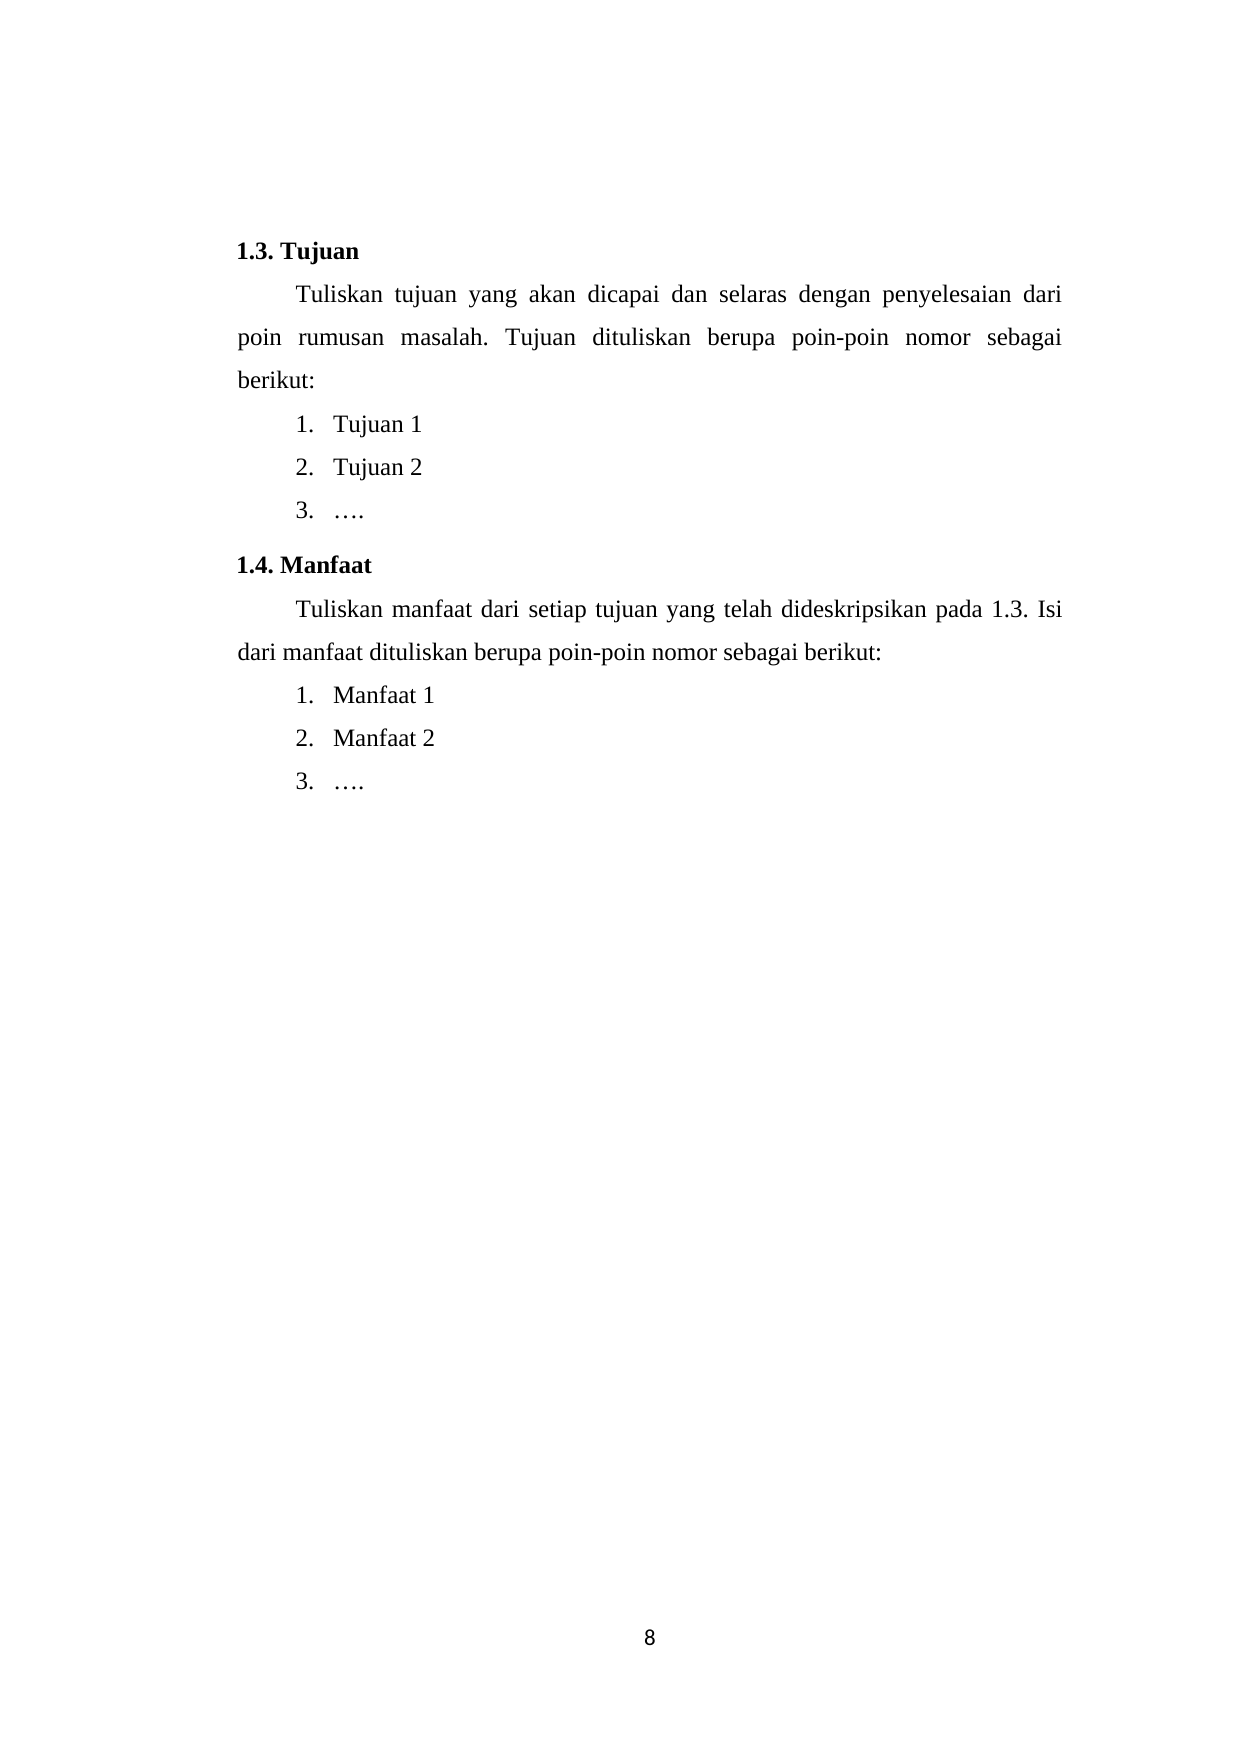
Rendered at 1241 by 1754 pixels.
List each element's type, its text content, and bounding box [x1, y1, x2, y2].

list Tujuan 2 [295, 452, 1063, 481]
list …. [295, 766, 1063, 795]
subtitle Tujuan [236, 236, 1063, 265]
text Tuliskan manfaat dari setiap tujuan yang telah dideskripsikan pada 1.3. Isi dari manfaat dituliskan berupa poin-poin nomor sebagai berikut: [237, 594, 1063, 666]
list Tujuan 1 [295, 409, 1063, 437]
subtitle Manfaat [236, 551, 1063, 579]
list …. [295, 495, 1063, 524]
text Tuliskan tujuan yang akan dicapai dan selaras dengan penyelesaian dari poin rumusan masalah. Tujuan dituliskan berupa poin-poin nomor sebagai berikut: [237, 279, 1063, 394]
list Manfaat 1 [295, 680, 1063, 709]
list Manfaat 2 [295, 723, 1063, 752]
